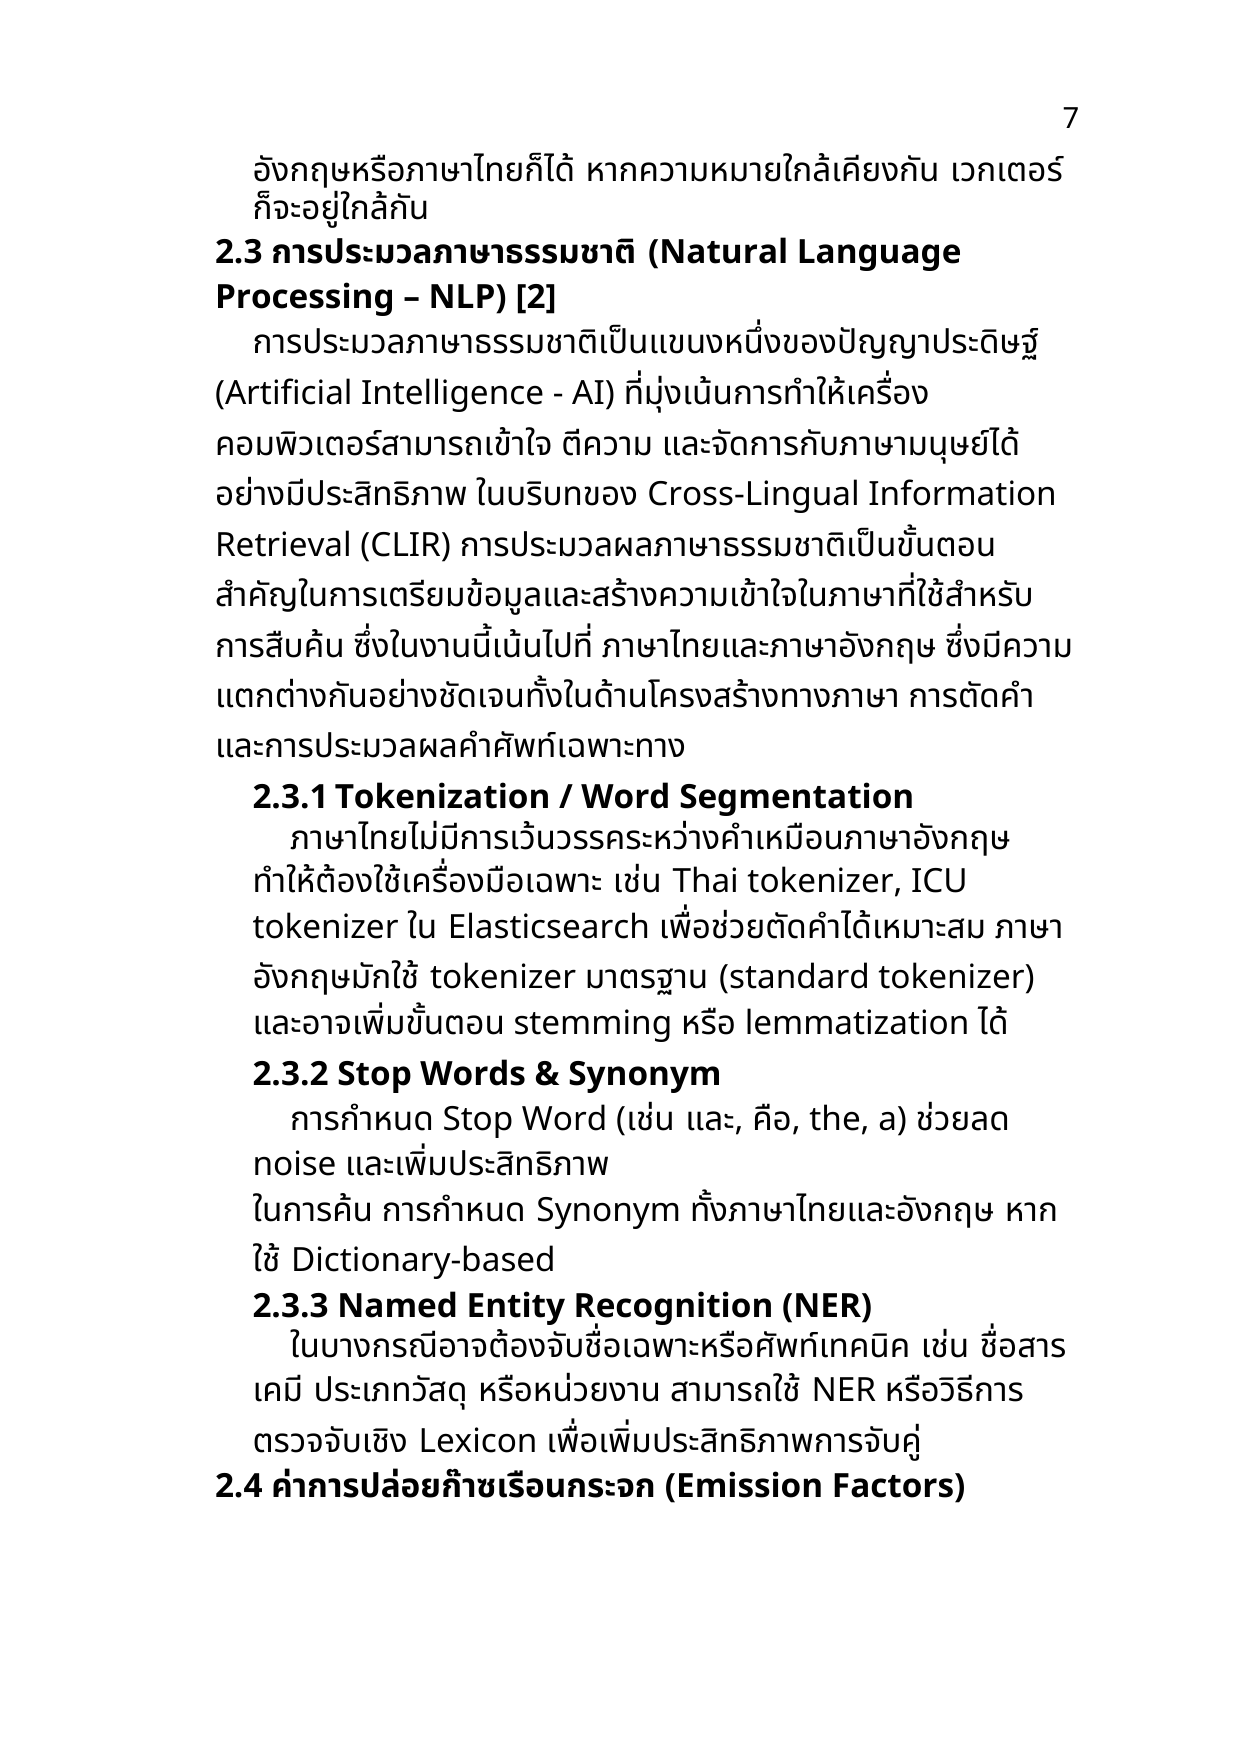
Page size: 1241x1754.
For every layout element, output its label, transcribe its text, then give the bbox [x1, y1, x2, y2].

text การประมวลภาษาธรรมชาติเป็นแขนงหนึ่งของปัญญาประดิษฐ์ (Artificial Intelligence - AI) ที่มุ่งเน้นการทำให้เครื่องคอมพิวเตอร์สามารถเข้าใจ ตีความ และจัดการกับภาษามนุษย์ได้อย่างมีประสิทธิภาพ ในบริบทของ Cross-Lingual Information Retrieval (CLIR) การประมวลผลภาษาธรรมชาติเป็นขั้นตอนสำคัญในการเตรียมข้อมูลและสร้างความเข้าใจในภาษาที่ใช้สำหรับการสืบค้น ซึ่งในงานนี้เน้นไปที่ ภาษาไทยและภาษาอังกฤษ ซึ่งมีความแตกต่างกันอย่างชัดเจนทั้งในด้านโครงสร้างทางภาษา การตัดคำ และการประมวลผลคำศัพท์เฉพาะทาง [215, 318, 1079, 773]
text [252, 150, 1079, 228]
text ในบางกรณีอาจต้องจับชื่อเฉพาะหรือศัพท์เทคนิค เช่น ชื่อสารเคมี ประเภทวัสดุ หรือหน่วยงาน สามารถใช้ NER หรือวิธีการตรวจจับเชิง Lexicon เพื่อเพิ่มประสิทธิภาพการจับคู่ [252, 1327, 1079, 1462]
text 2.4 ค่าการปล่อยก๊าซเรือนกระจก (Emission Factors) [215, 1462, 1079, 1512]
text การกำหนด Stop Word (เช่น และ, คือ, the, a) ช่วยลด noise และเพิ่มประสิทธิภาพ ในการค้น การกำหนด Synonym ทั้งภาษาไทยและอังกฤษ หากใช้ Dictionary-based [252, 1095, 1079, 1282]
text 2.3 การประมวลภาษาธรรมชาติ (Natural Language Processing – NLP) [2] [215, 228, 1079, 318]
text 2.3.2 Stop Words & Synonym [215, 1049, 1079, 1095]
text 2.3.1 Tokenization / Word Segmentation [215, 773, 1079, 818]
text ภาษาไทยไม่มีการเว้นวรรคระหว่างคำเหมือนภาษาอังกฤษ ทำให้ต้องใช้เครื่องมือเฉพาะ เช่น Thai tokenizer, ICU tokenizer ใน Elasticsearch เพื่อช่วยตัดคำได้เหมาะสม ภาษาอังกฤษมักใช้ tokenizer มาตรฐาน (standard tokenizer) และอาจเพิ่มขั้นตอน stemming หรือ lemmatization ได้ [252, 818, 1079, 1049]
text 2.3.3 Named Entity Recognition (NER) [215, 1282, 1079, 1327]
